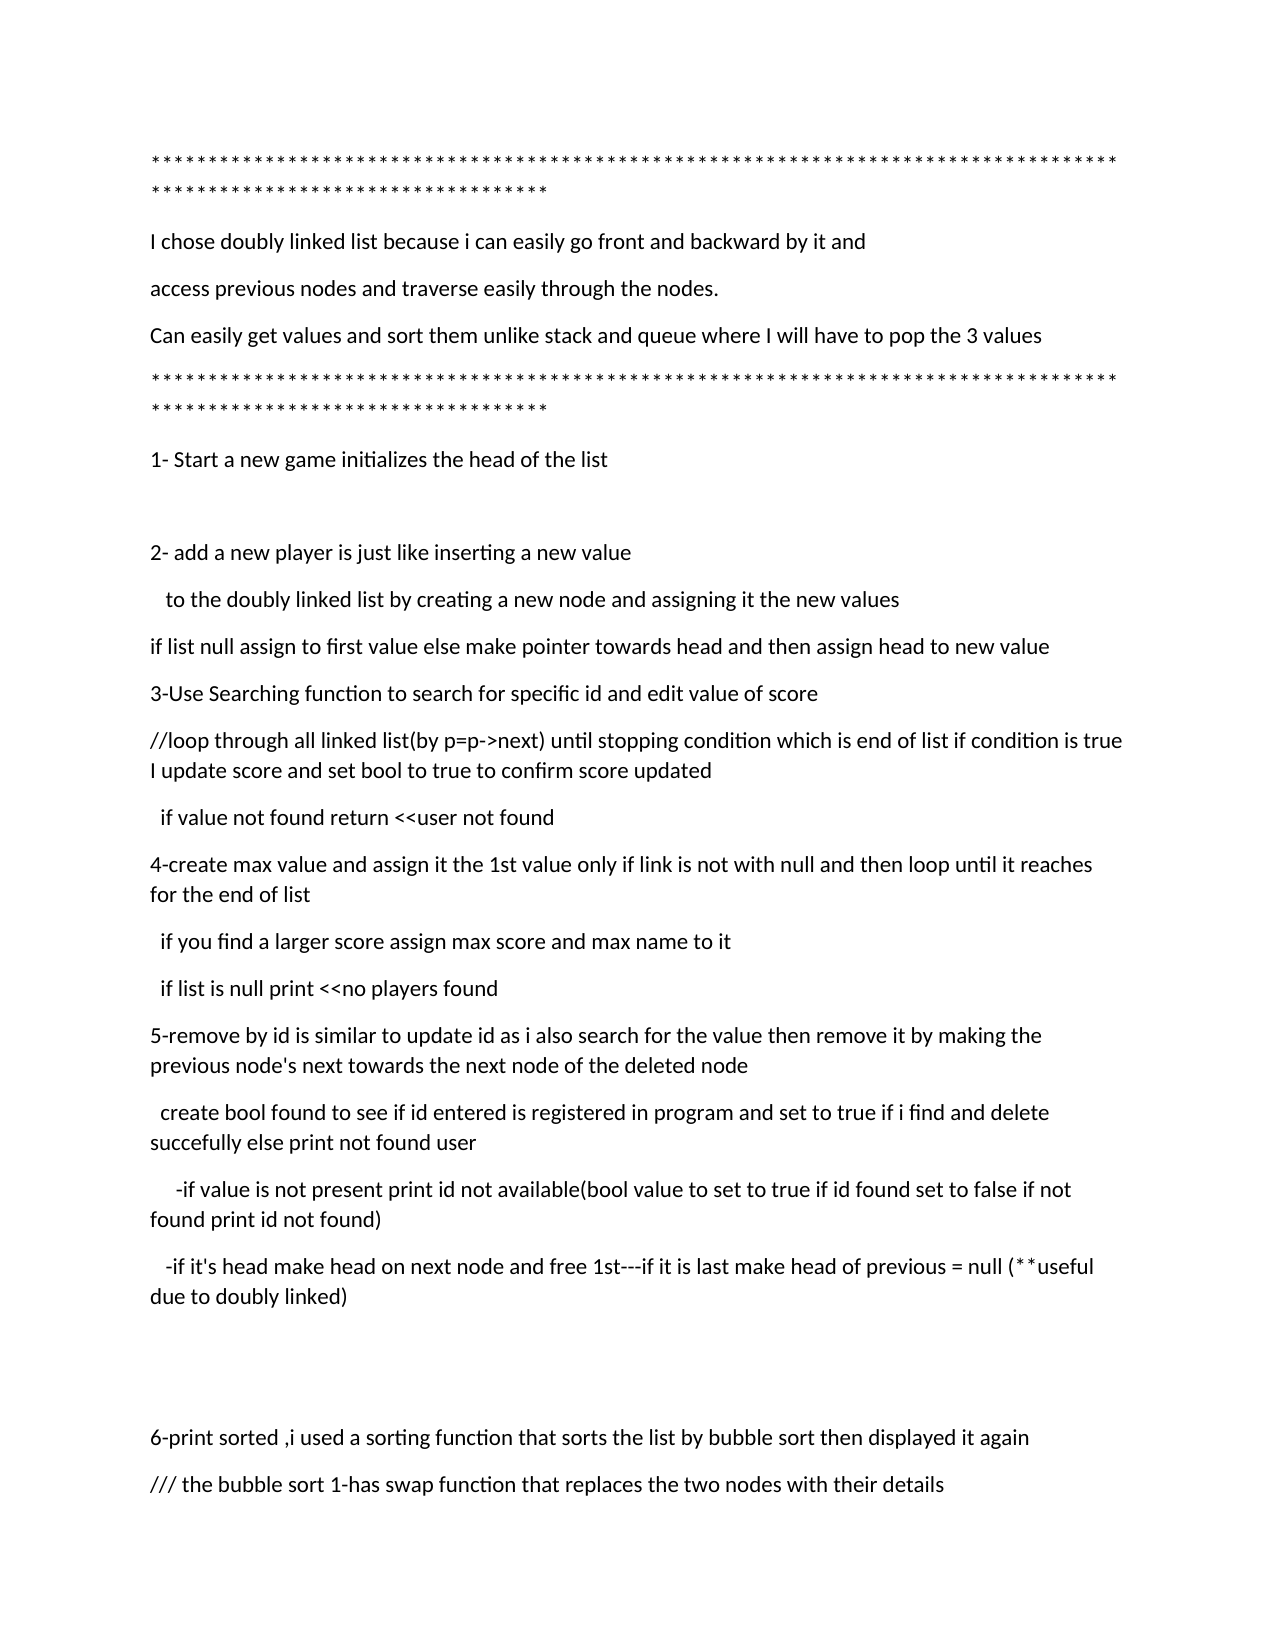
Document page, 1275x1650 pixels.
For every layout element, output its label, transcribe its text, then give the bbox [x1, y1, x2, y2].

text /// the bubble sort 1-has swap function that replaces the two nodes with their details [150, 1470, 1125, 1498]
text if you find a larger score assign max score and max name to it [150, 927, 1125, 955]
text 5-remove by id is similar to update id as i also search for the value then remove it by making the previous node's next towards the next node of the deleted node [150, 1021, 1125, 1079]
text create bool found to see if id entered is registered in program and set to true if i find and delete succefully else print not found user [150, 1098, 1125, 1156]
text -if value is not present print id not available(bool value to set to true if id found set to false if not found print id not found) [150, 1175, 1125, 1233]
text //loop through all linked list(by p=p->next) until stopping condition which is end of list if condition is true I update score and set bool to true to confirm score updated [150, 726, 1125, 784]
text ************************************************************************************************************************ [150, 368, 1125, 426]
text -if it's head make head on next node and free 1st---if it is last make head of previous = null (**useful due to doubly linked) [150, 1252, 1125, 1310]
text if list null assign to first value else make pointer towards head and then assign head to new value [150, 632, 1125, 660]
text if list is null print <<no players found [150, 974, 1125, 1002]
text 4-create max value and assign it the 1st value only if link is not with null and then loop until it reaches for the end of list [150, 850, 1125, 908]
text I chose doubly linked list because i can easily go front and backward by it and [150, 227, 1125, 255]
text Can easily get values and sort them unlike stack and queue where I will have to pop the 3 values [150, 321, 1125, 349]
text 3-Use Searching function to search for specific id and edit value of score [150, 679, 1125, 707]
text ************************************************************************************************************************ [150, 150, 1125, 208]
text 2- add a new player is just like inserting a new value [150, 538, 1125, 567]
text access previous nodes and traverse easily through the nodes. [150, 274, 1125, 302]
text if value not found return <<user not found [150, 803, 1125, 831]
text 1- Start a new game initializes the head of the list [150, 445, 1125, 473]
text 6-print sorted ,i used a sorting function that sorts the list by bubble sort then displayed it again [150, 1423, 1125, 1451]
text to the doubly linked list by creating a new node and assigning it the new values [150, 585, 1125, 613]
